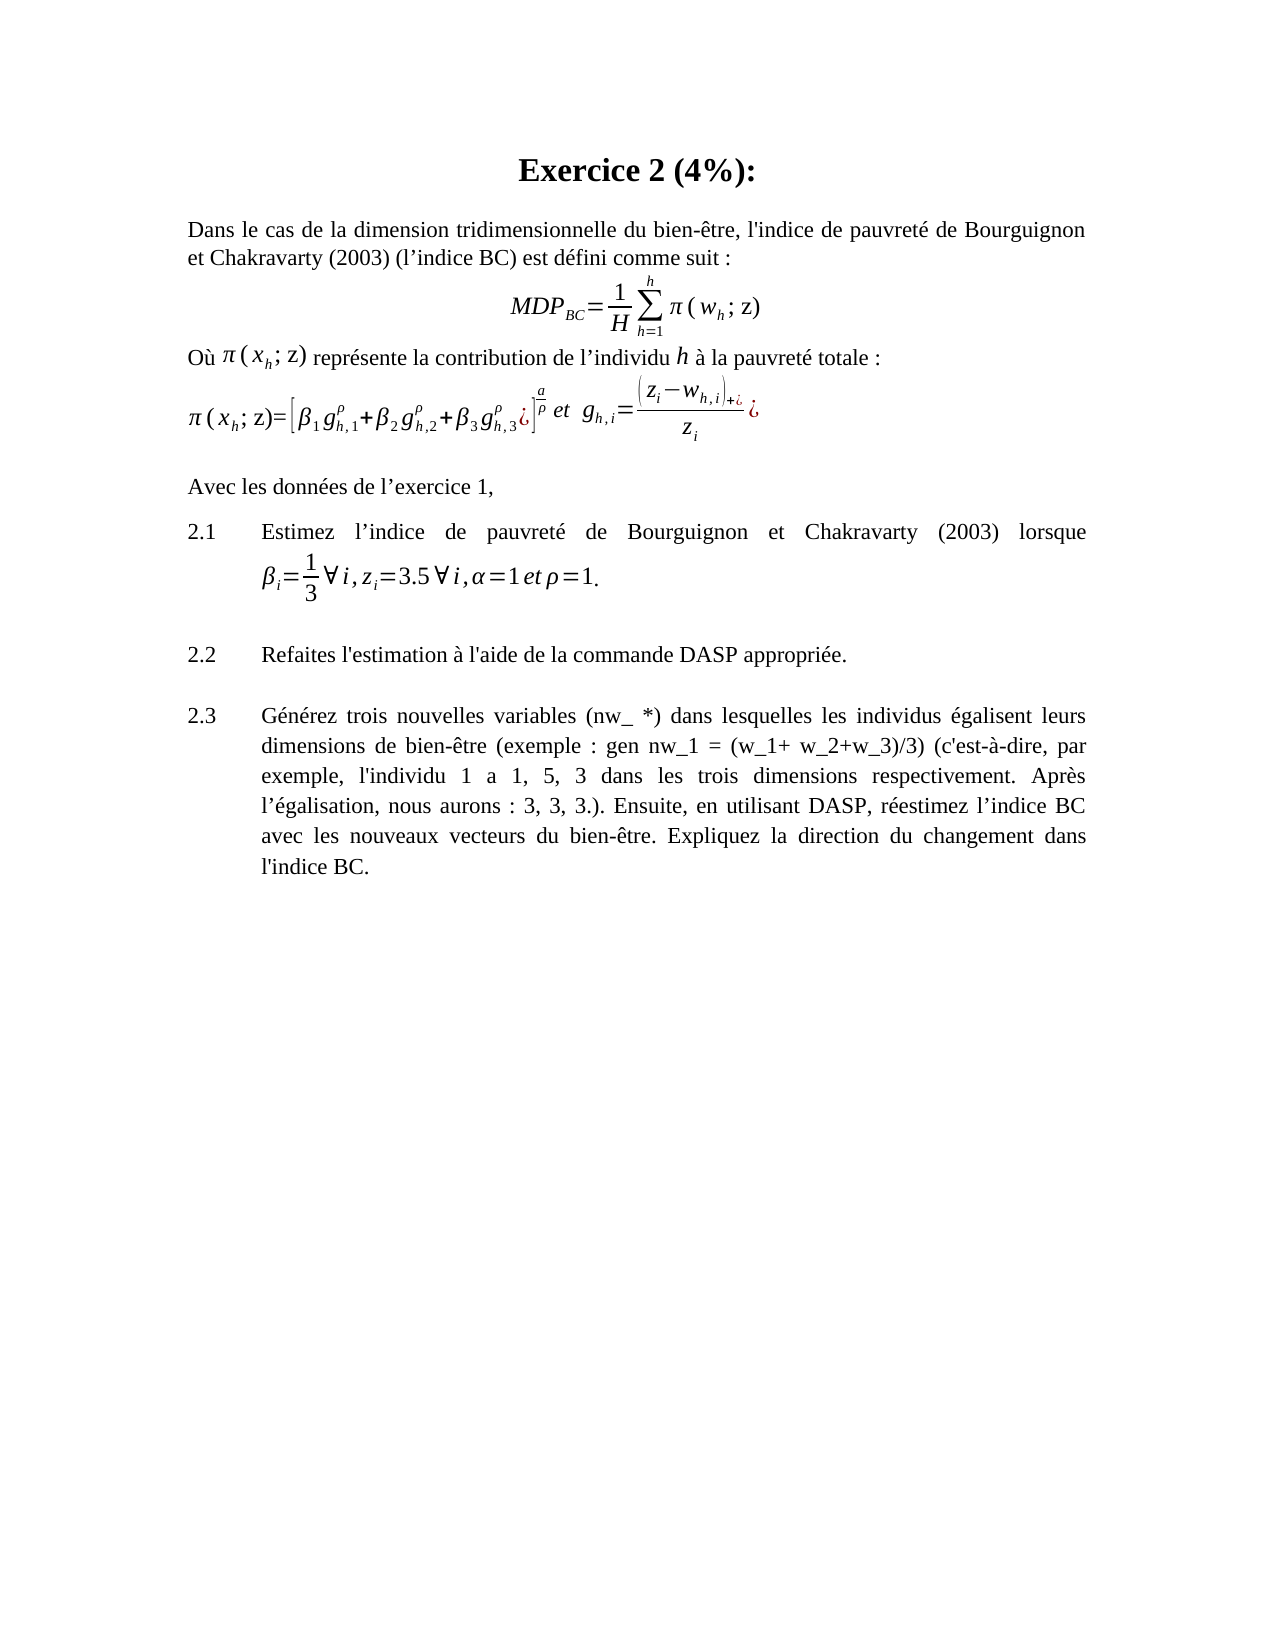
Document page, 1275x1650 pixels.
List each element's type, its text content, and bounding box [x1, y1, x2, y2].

text Avec les données de l’exercice 1, [187, 473, 1087, 499]
text Où représente la contribution de l’individu à la pauvreté totale : [187, 341, 1087, 372]
text Dans le cas de la dimension tridimensionnelle du bien-être, l'indice de pauvreté de Bourguignon et Chakravarty (2003) (l’indice BC) est défini comme suit : [187, 216, 1087, 271]
subtitle Exercice 2 (4%): [187, 150, 1087, 188]
list Générez trois nouvelles variables (nw_ *) dans lesquelles les individus égalisent leurs dimensions de bien-être (exemple : gen nw_1 = (w_1+ w_2+w_3)/3) (c'est-à-dire, par exemple, l'individu 1 a 1, 5, 3 dans les trois dimensions respectivement. Après l’égalisation, nous aurons : 3, 3, 3.). Ensuite, en utilisant DASP, réestimez l’indice BC avec les nouveaux vecteurs du bien-être. Expliquez la direction du changement dans l'indice BC. [187, 702, 1087, 879]
list Estimez l’indice de pauvreté de Bourguignon et Chakravarty (2003) lorsque . [187, 518, 1087, 607]
text et [187, 374, 1087, 444]
list Refaites l'estimation à l'aide de la commande DASP appropriée. [187, 641, 1087, 668]
